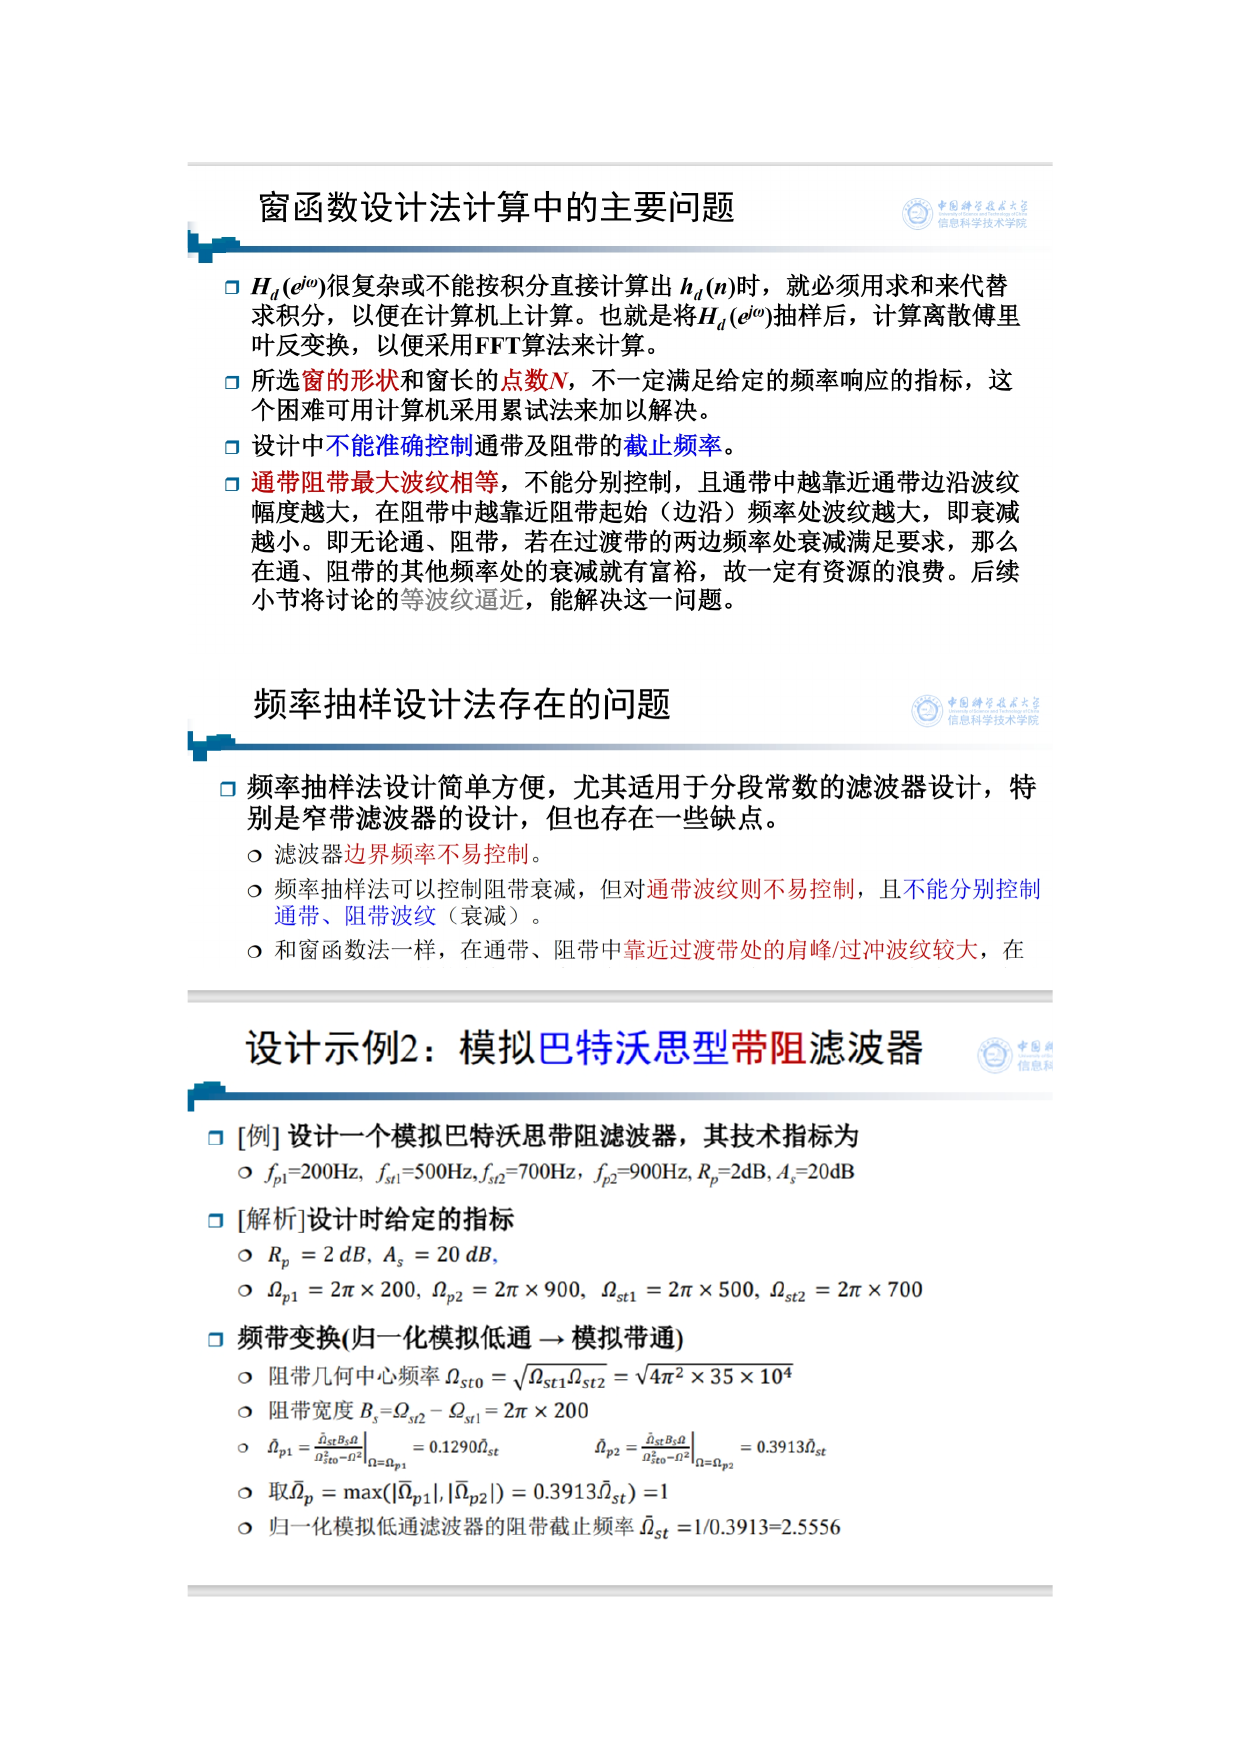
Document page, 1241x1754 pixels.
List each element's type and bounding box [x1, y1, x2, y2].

picture [187, 162, 1053, 654]
picture [187, 662, 1053, 1615]
